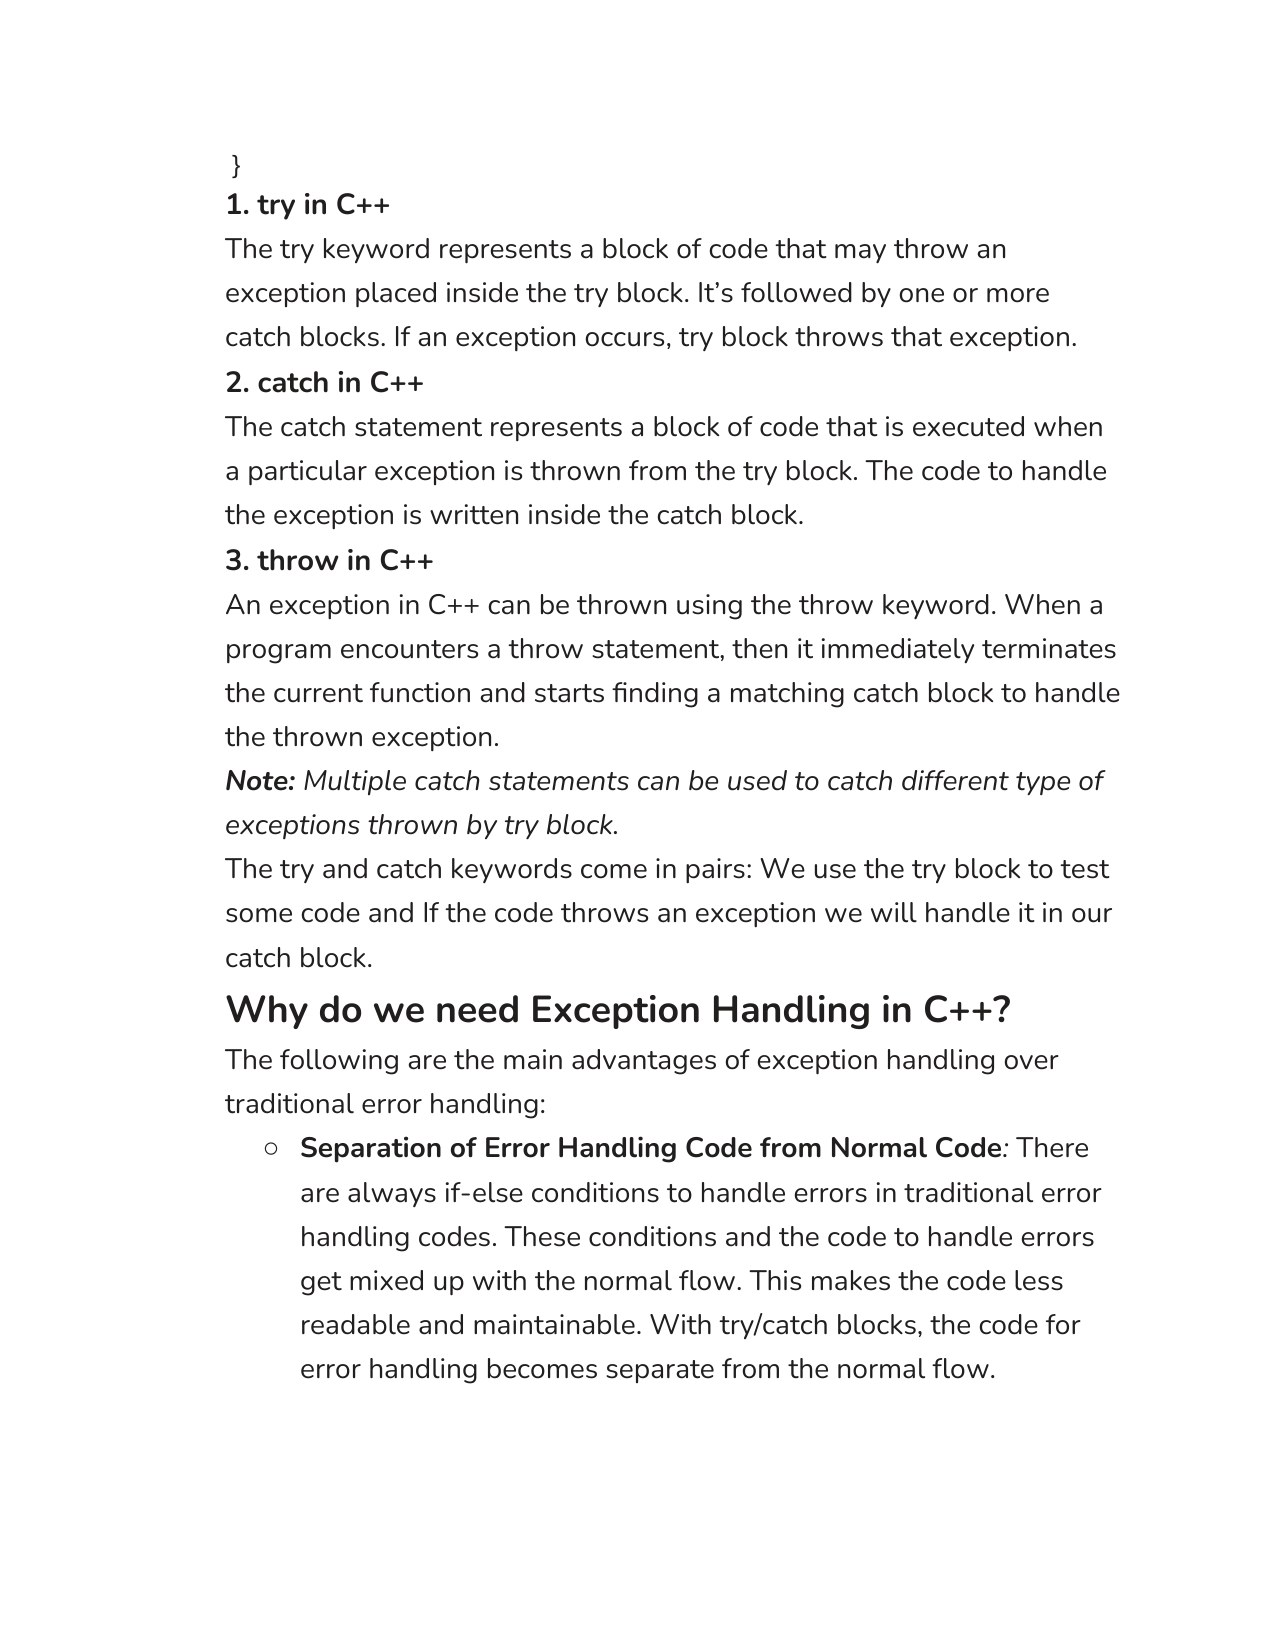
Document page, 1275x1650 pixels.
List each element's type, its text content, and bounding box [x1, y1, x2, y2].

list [187, 150, 1125, 1124]
list Separation of Error Handling Code from Normal Code: There are always if-else conditions to handle errors in traditional error handling codes. These conditions and the code to handle errors get mixed up with the normal flow. This makes the code less readable and maintainable. With try/catch blocks, the code for error handling becomes separate from the normal flow. [262, 1129, 1125, 1420]
